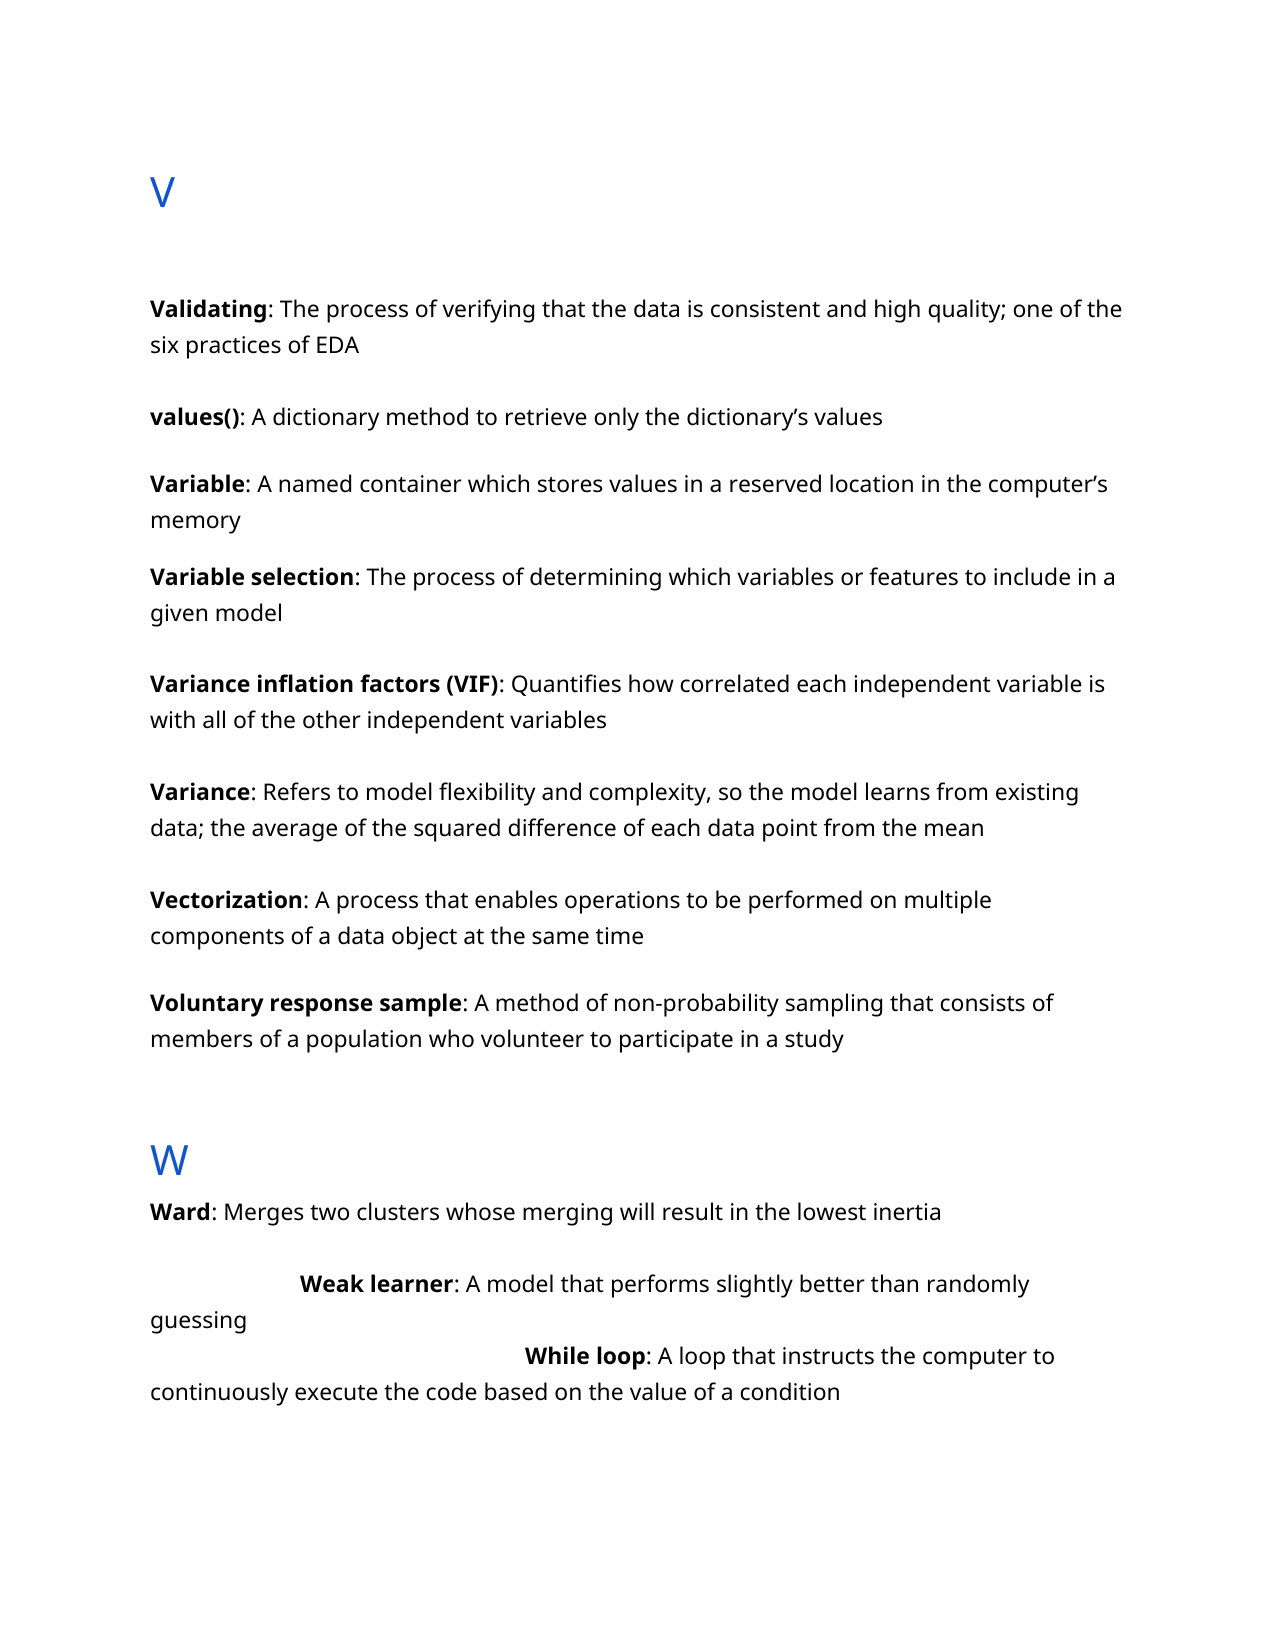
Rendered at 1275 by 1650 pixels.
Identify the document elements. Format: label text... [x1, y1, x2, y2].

text Variable selection: The process of determining which variables or features to include in a given model [150, 561, 1125, 664]
text values(): A dictionary method to retrieve only the dictionary’s values [150, 401, 1125, 432]
text Variance: Refers to model flexibility and complexity, so the model learns from existing data; the average of the squared difference of each data point from the mean [150, 776, 1125, 879]
text Voluntary response sample: A method of non-probability sampling that consists of members of a population who volunteer to participate in a study [150, 987, 1125, 1090]
text Ward: Merges two clusters whose merging will result in the lowest inertia Weak learner: A model that performs slightly better than randomly guessing While loop: A loop that instructs the computer to continuously execute the code based on the value of a condition [150, 1196, 1125, 1443]
text Validating: The process of verifying that the data is consistent and high quality; one of the six practices of EDA [150, 293, 1125, 396]
text Variance inflation factors (VIF): Quantifies how correlated each independent variable is with all of the other independent variables [150, 668, 1125, 772]
text Variable: A named container which stores values in a reserved location in the computer’s memory [150, 468, 1125, 535]
subtitle V [150, 163, 1125, 285]
subtitle W [150, 1131, 1125, 1187]
text Vectorization: A process that enables operations to be performed on multiple components of a data object at the same time [150, 884, 1125, 951]
